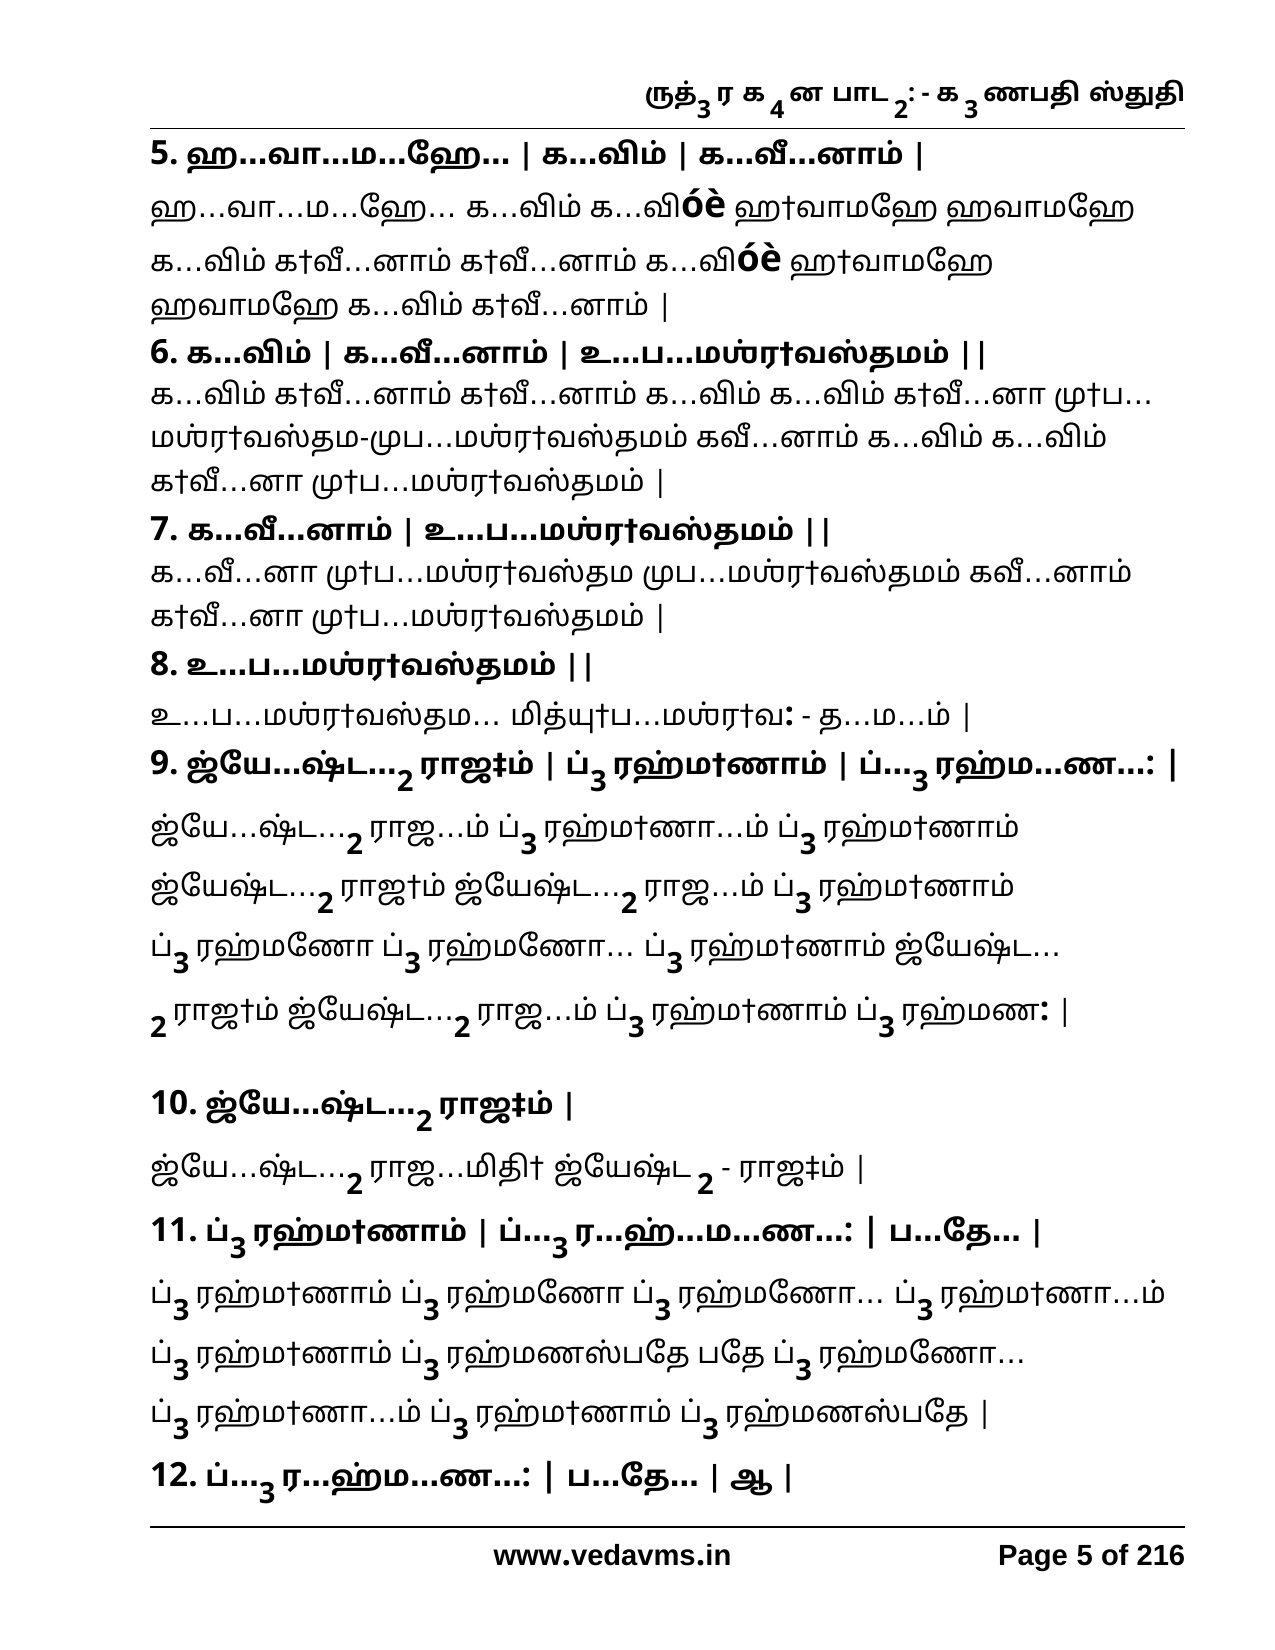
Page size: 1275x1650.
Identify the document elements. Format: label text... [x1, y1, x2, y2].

text 5. ஹ…வா…ம…ஹே… | க…விம் | க…வீ…னாம் | [150, 129, 1185, 176]
text 11. ப்3ரஹ்ம†ணாம் | ப்…3ர…ஹ்…ம…ண…: | ப…தே… | [150, 1205, 1185, 1267]
text 8. உ…ப…மஶ்ர†வஸ்தமம் || [150, 639, 1185, 686]
text ஜ்யே…ஷ்ட…2ராஜ…ம் ப்3ரஹ்ம†ணா…ம் ப்3ரஹ்ம†ணாம் ஜ்யேஷ்ட…2ராஜ†ம் ஜ்யேஷ்ட…2ராஜ…ம் ப்3ரஹ்ம†ணாம் ப்3ரஹ்மணோ ப்3ரஹ்மணோ… ப்3ரஹ்ம†ணாம் ஜ்யேஷ்ட…2ராஜ†ம் ஜ்யேஷ்ட…2ராஜ…ம் ப்3ரஹ்ம†ணாம் ப்3ரஹ்மண: | [150, 806, 1185, 1046]
text 10. ஜ்யே…ஷ்ட…2ராஜ‡ம் | [150, 1079, 1185, 1140]
text 9. ஜ்யே…ஷ்ட…2ராஜ‡ம் | ப்3ரஹ்ம†ணாம் | ப்…3ரஹ்ம…ண…: | [150, 739, 1185, 800]
text 7. க…வீ…னாம் | உ…ப…மஶ்ர†வஸ்தமம் || [150, 504, 1185, 551]
text க…வீ…னா மு†ப…மஶ்ர†வஸ்தம முப…மஶ்ர†வஸ்தமம் கவீ…னாம் க†வீ…னா மு†ப…மஶ்ர†வஸ்தமம் | [150, 556, 1185, 637]
text உ…ப…மஶ்ர†வஸ்தம… மித்யு†ப…மஶ்ர†வ: - த…ம…ம் | [150, 690, 1185, 737]
text ஹ…வா…ம…ஹே… க…விம் க…விóè ஹ†வாமஹே ஹவாமஹே க…விம் க†வீ…னாம் க†வீ…னாம் க…விóè ஹ†வாமஹே ஹவாமஹே க…விம் க†வீ…னாம் | [150, 178, 1185, 326]
text 12. ப்…3ர…ஹ்ம…ண…: | ப…தே… | ஆ | [150, 1451, 1185, 1512]
text ப்3ரஹ்ம†ணாம் ப்3ரஹ்மணோ ப்3ரஹ்மணோ… ப்3ரஹ்ம†ணா…ம் ப்3ரஹ்ம†ணாம் ப்3ரஹ்மணஸ்பதே பதே ப்3ரஹ்மணோ… ப்3ரஹ்ம†ணா…ம் ப்3ரஹ்ம†ணாம் ப்3ரஹ்மணஸ்பதே | [150, 1273, 1185, 1448]
text க…விம் க†வீ…னாம் க†வீ…னாம் க…விம் க…விம் க†வீ…னா மு†ப…மஶ்ர†வஸ்தம-முப…மஶ்ர†வஸ்தமம் கவீ…னாம் க…விம் க…விம் க†வீ…னா மு†ப…மஶ்ர†வஸ்தமம் | [150, 377, 1185, 502]
text ஜ்யே…ஷ்ட…2ராஜ…மிதி† ஜ்யேஷ்ட2 - ராஜ‡ம் | [150, 1146, 1185, 1203]
text 6. க…விம் | க…வீ…னாம் | உ…ப…மஶ்ர†வஸ்தமம் || [150, 328, 1185, 375]
